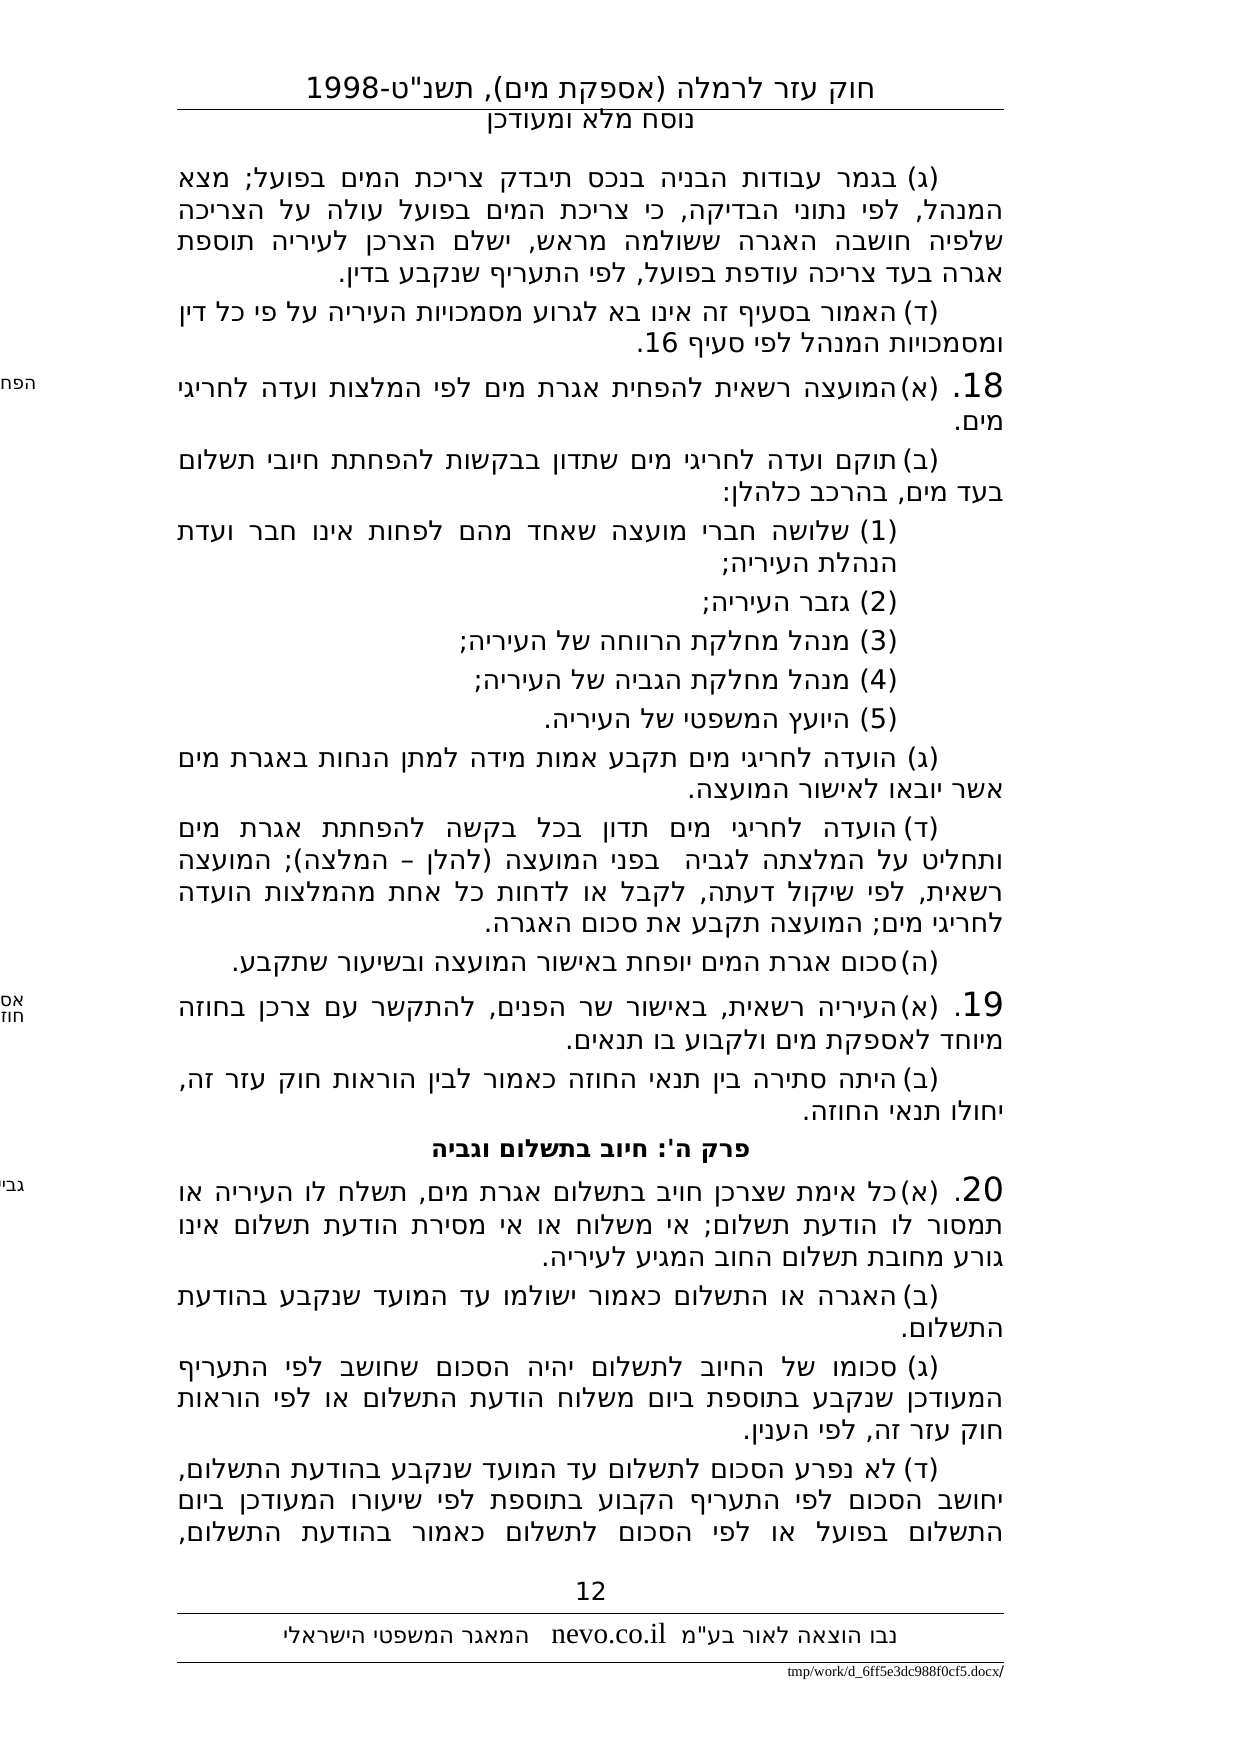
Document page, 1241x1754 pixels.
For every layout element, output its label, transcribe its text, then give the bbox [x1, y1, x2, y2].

text (ב) היתה סתירה בין תנאי החוזה כאמור לבין הוראות חוק עזר זה, יחולו תנאי החוזה. [177, 1063, 1004, 1127]
text (4) מנהל מחלקת הגביה של העיריה; [177, 664, 898, 696]
text (ד) הועדה לחריגי מים תדון בכל בקשה להפחתת אגרת מים ותחליט על המלצתה לגביה בפני המועצה (להלן – המלצה); המועצה רשאית, לפי שיקול דעתה, לקבל או לדחות כל אחת מהמלצות הועדה לחריגי מים; המועצה תקבע את סכום האגרה. [177, 813, 1004, 939]
text (ג) בגמר עבודות הבניה בנכס תיבדק צריכת המים בפועל; מצא המנהל, לפי נתוני הבדיקה, כי צריכת המים בפועל עולה על הצריכה שלפיה חושבה האגרה ששולמה מראש, ישלם הצרכן לעיריה תוספת אגרה בעד צריכה עודפת בפועל, לפי התעריף שנקבע בדין. [177, 162, 1004, 289]
text (ב) תוקם ועדה לחריגי מים שתדון בבקשות להפחתת חיובי תשלום בעד מים, בהרכב כלהלן: [177, 445, 1004, 508]
text פרק ה': חיוב בתשלום וגביה [177, 1134, 1004, 1163]
text 18. (א) המועצה רשאית להפחית אגרת מים לפי המלצות ועדה לחריגי מים. [177, 367, 1004, 437]
text (ה) סכום אגרת המים יופחת באישור המועצה ובשיעור שתקבע. [177, 947, 1004, 978]
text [177, 1453, 1004, 1548]
text (1) שלושה חברי מועצה שאחד מהם לפחות אינו חבר ועדת הנהלת העיריה; [177, 515, 898, 578]
text (ג) סכומו של החיוב לתשלום יהיה הסכום שחושב לפי התעריף המעודכן שנקבע בתוספת ביום משלוח הודעת התשלום או לפי הוראות חוק עזר זה, לפי הענין. [177, 1351, 1004, 1446]
text (ג) הועדה לחריגי מים תקבע אמות מידה למתן הנחות באגרת מים אשר יובאו לאישור המועצה. [177, 742, 1004, 805]
text (2) גזבר העיריה; [177, 586, 898, 617]
text (3) מנהל מחלקת הרווחה של העיריה; [177, 625, 898, 657]
text 19. (א) העיריה רשאית, באישור שר הפנים, להתקשר עם צרכן בחוזה מיוחד לאספקת מים ולקבוע בו תנאים. [177, 986, 1004, 1056]
text (ב) האגרה או התשלום כאמור ישולמו עד המועד שנקבע בהודעת התשלום. [177, 1280, 1004, 1343]
text (ד) האמור בסעיף זה אינו בא לגרוע מסמכויות העיריה על פי כל דין ומסמכויות המנהל לפי סעיף 16. [177, 296, 1004, 359]
text 20. (א) כל אימת שצרכן חויב בתשלום אגרת מים, תשלח לו העיריה או תמסור לו הודעת תשלום; אי משלוח או אי מסירת הודעת תשלום אינו גורע מחובת תשלום החוב המגיע לעיריה. [177, 1171, 1004, 1273]
text (5) היועץ המשפטי של העיריה. [177, 703, 898, 735]
